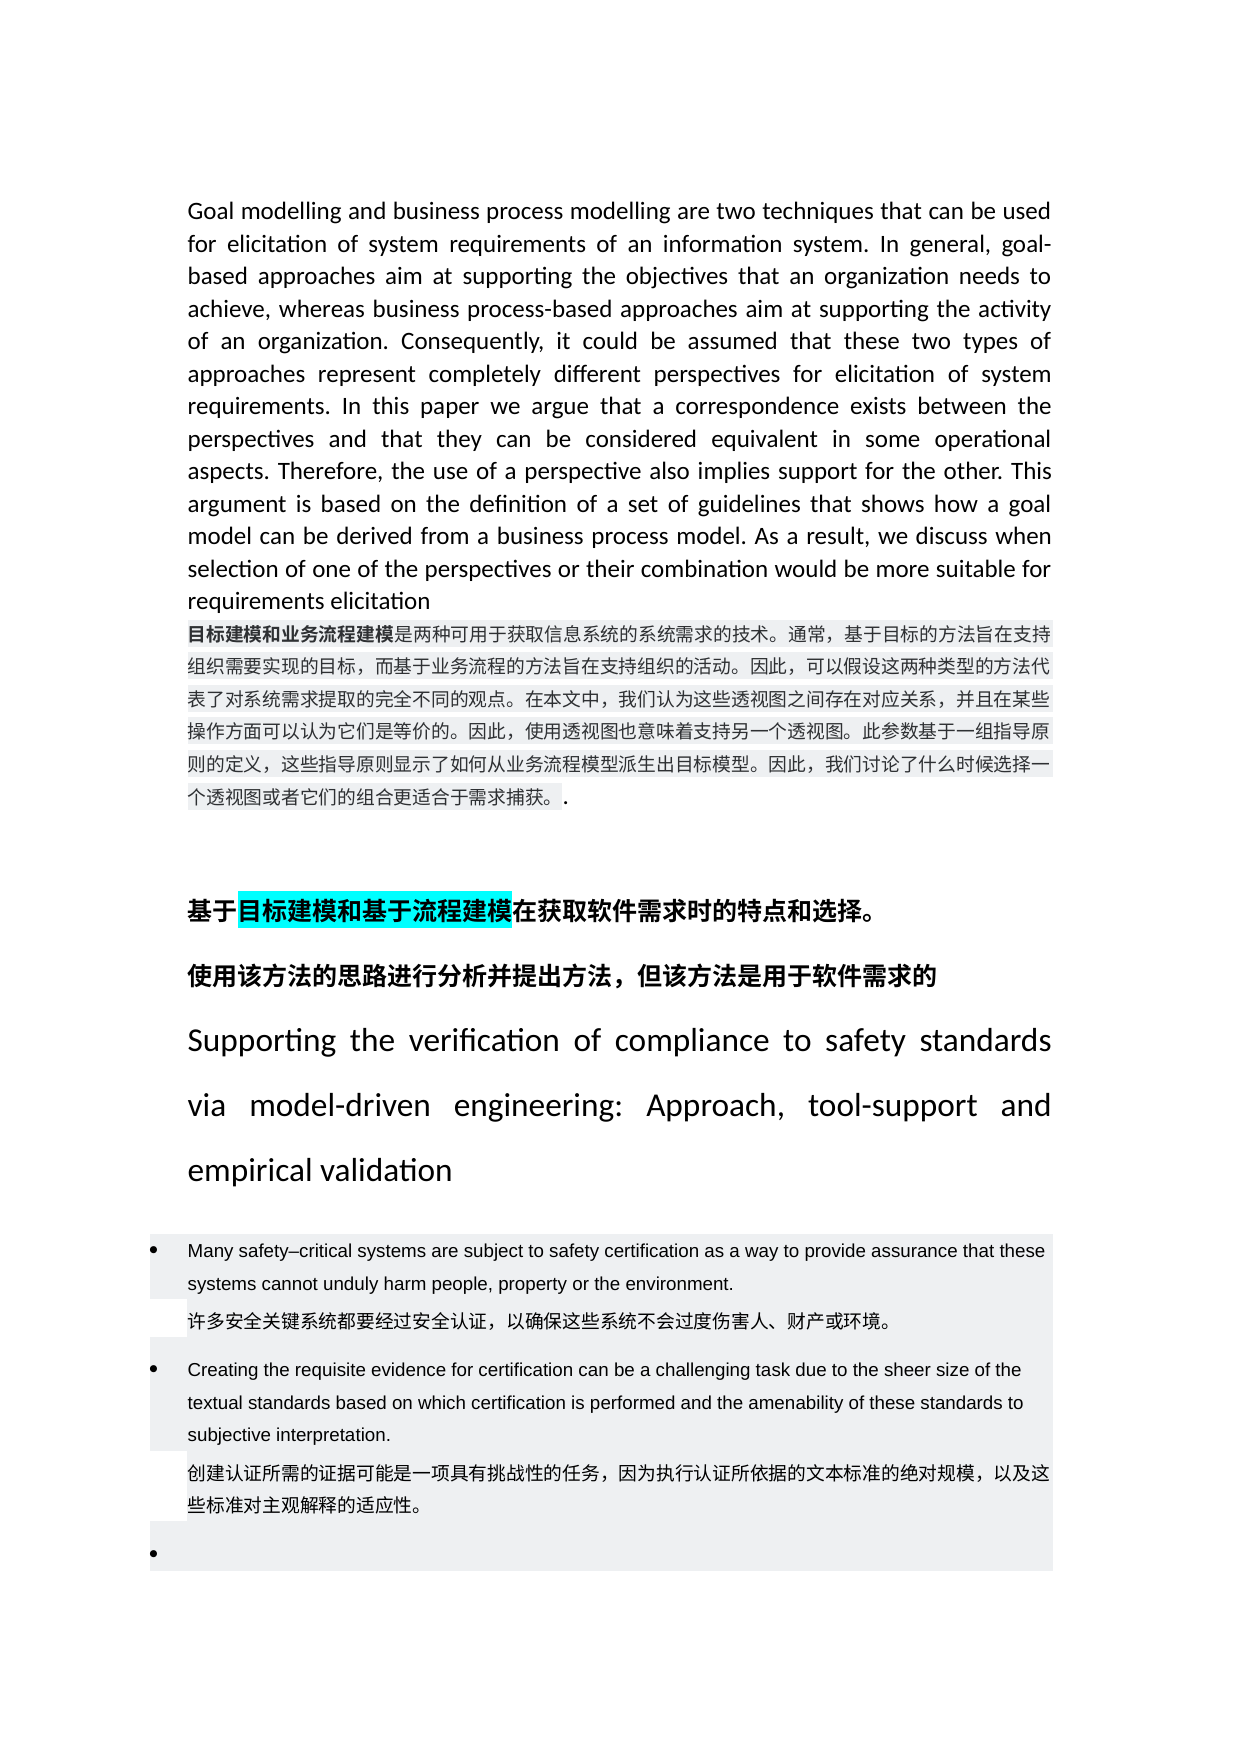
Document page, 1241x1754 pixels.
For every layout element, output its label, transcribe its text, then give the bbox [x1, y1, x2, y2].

text 许多安全关键系统都要经过安全认证，以确保这些系统不会过度伤害人、财产或环境。 [187, 1304, 1053, 1337]
list Many safety–critical systems are subject to safety certification as a way to provide assurance that these systems cannot unduly harm people, property or the environment. [150, 1234, 1053, 1299]
text Goal modelling and business process modelling are two techniques that can be used for elicitation of system requirements of an information system. In general, goal-based approaches aim at supporting the objectives that an organization needs to achieve, whereas business process-based approaches aim at supporting the activity of an organization. Consequently, it could be assumed that these two types of approaches represent completely different perspectives for elicitation of system requirements. In this paper we argue that a correspondence exists between the perspectives and that they can be considered equivalent in some operational aspects. Therefore, the use of a perspective also implies support for the other. This argument is based on the definition of a set of guidelines that shows how a goal model can be derived from a business process model. As a result, we discuss when selection of one of the perspectives or their combination would be more suitable for requirements elicitation [187, 194, 1053, 617]
text 使用该方法的思路进行分析并提出方法，但该方法是用于软件需求的 [187, 942, 1053, 1007]
text 基于目标建模和基于流程建模在获取软件需求时的特点和选择。 [187, 877, 1053, 942]
text Supporting the verification of compliance to safety standards via model-driven engineering: Approach, tool-support and empirical validation [187, 1007, 1053, 1202]
list Creating the requisite evidence for certification can be a challenging task due to the sheer size of the textual standards based on which certification is performed and the amenability of these standards to subjective interpretation. [150, 1354, 1053, 1451]
text 创建认证所需的证据可能是一项具有挑战性的任务，因为执行认证所依据的文本标准的绝对规模，以及这些标准对主观解释的适应性。 [187, 1456, 1053, 1521]
text 目标建模和业务流程建模是两种可用于获取信息系统的系统需求的技术。通常，基于目标的方法旨在支持组织需要实现的目标，而基于业务流程的方法旨在支持组织的活动。因此，可以假设这两种类型的方法代表了对系统需求提取的完全不同的观点。在本文中，我们认为这些透视图之间存在对应关系，并且在某些操作方面可以认为它们是等价的。因此，使用透视图也意味着支持另一个透视图。此参数基于一组指导原则的定义，这些指导原则显示了如何从业务流程模型派生出目标模型。因此，我们讨论了什么时候选择一个透视图或者它们的组合更适合于需求捕获。. [187, 617, 1053, 812]
